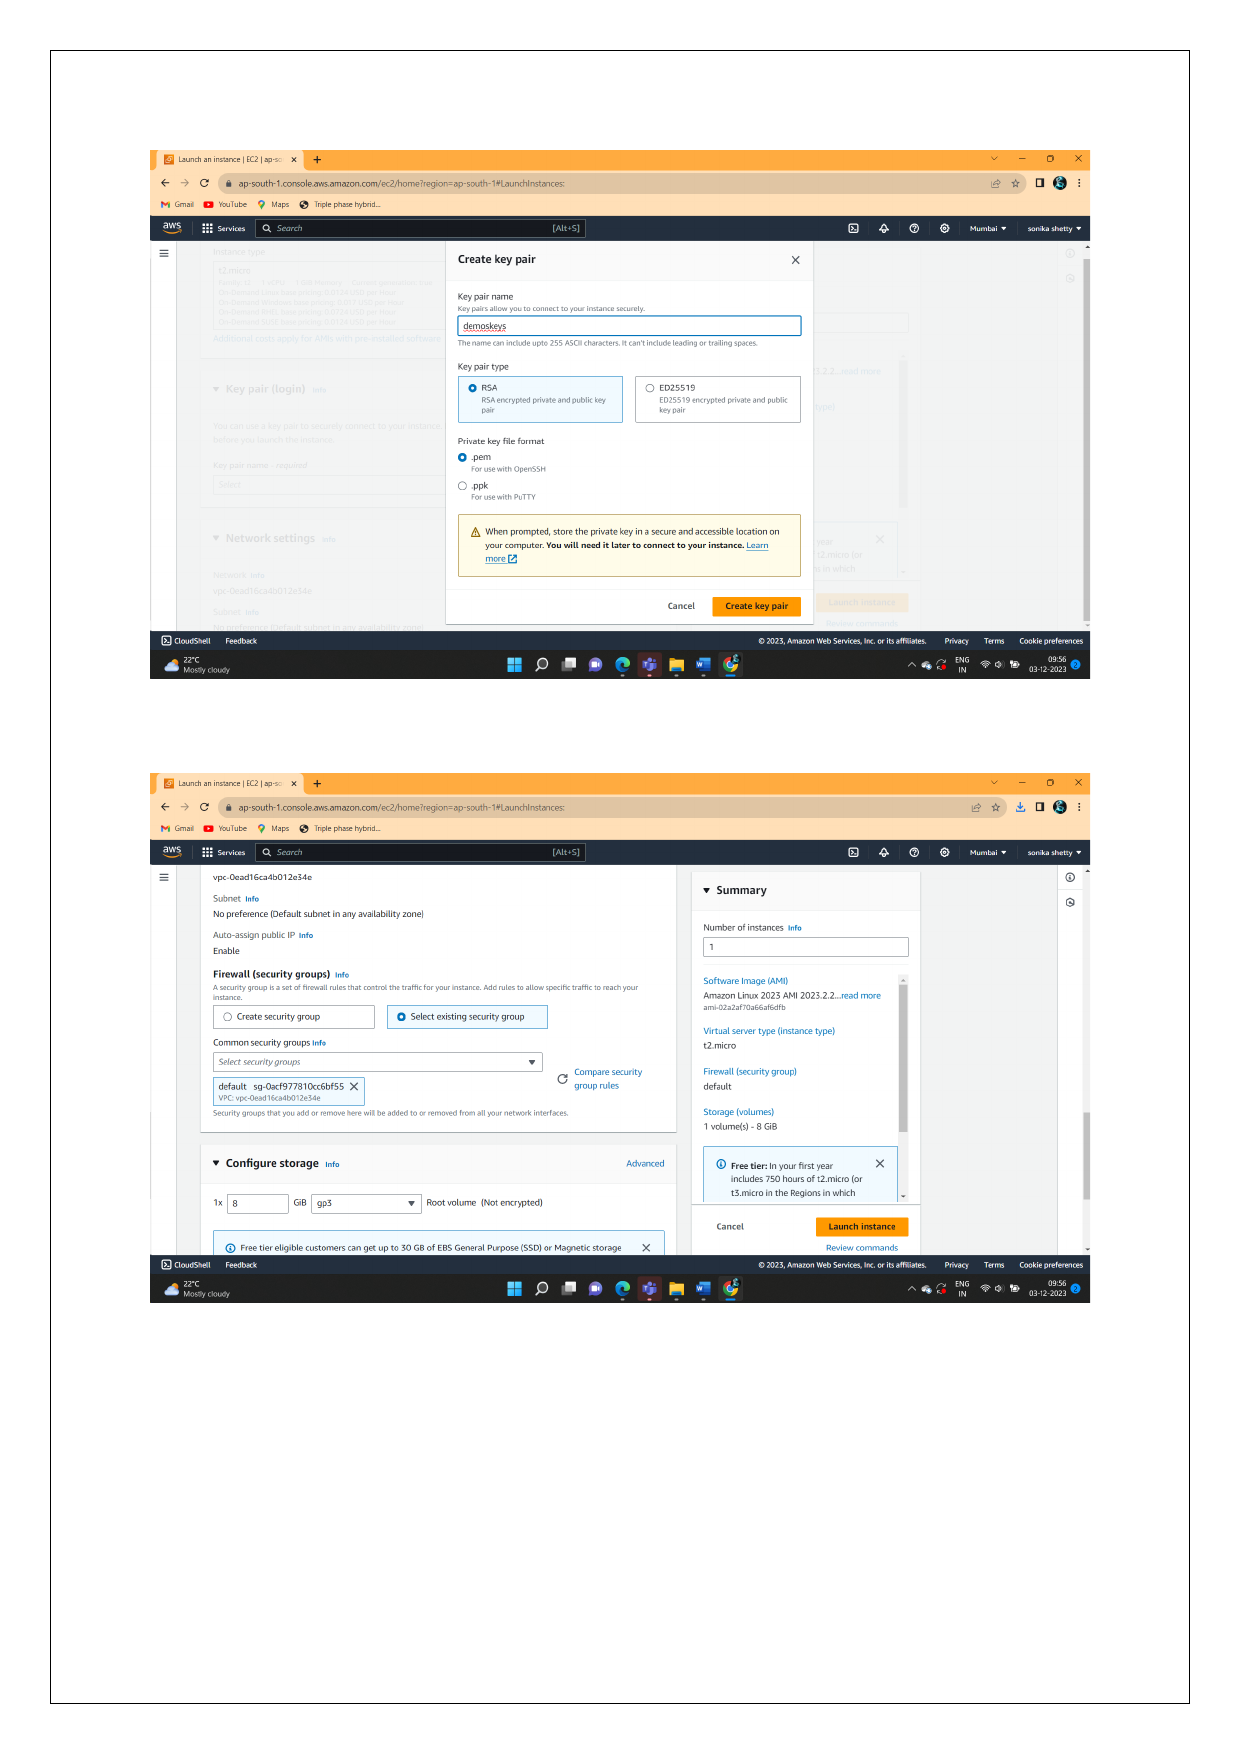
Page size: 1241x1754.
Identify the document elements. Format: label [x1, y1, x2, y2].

picture [150, 150, 1091, 679]
picture [150, 773, 1091, 1303]
